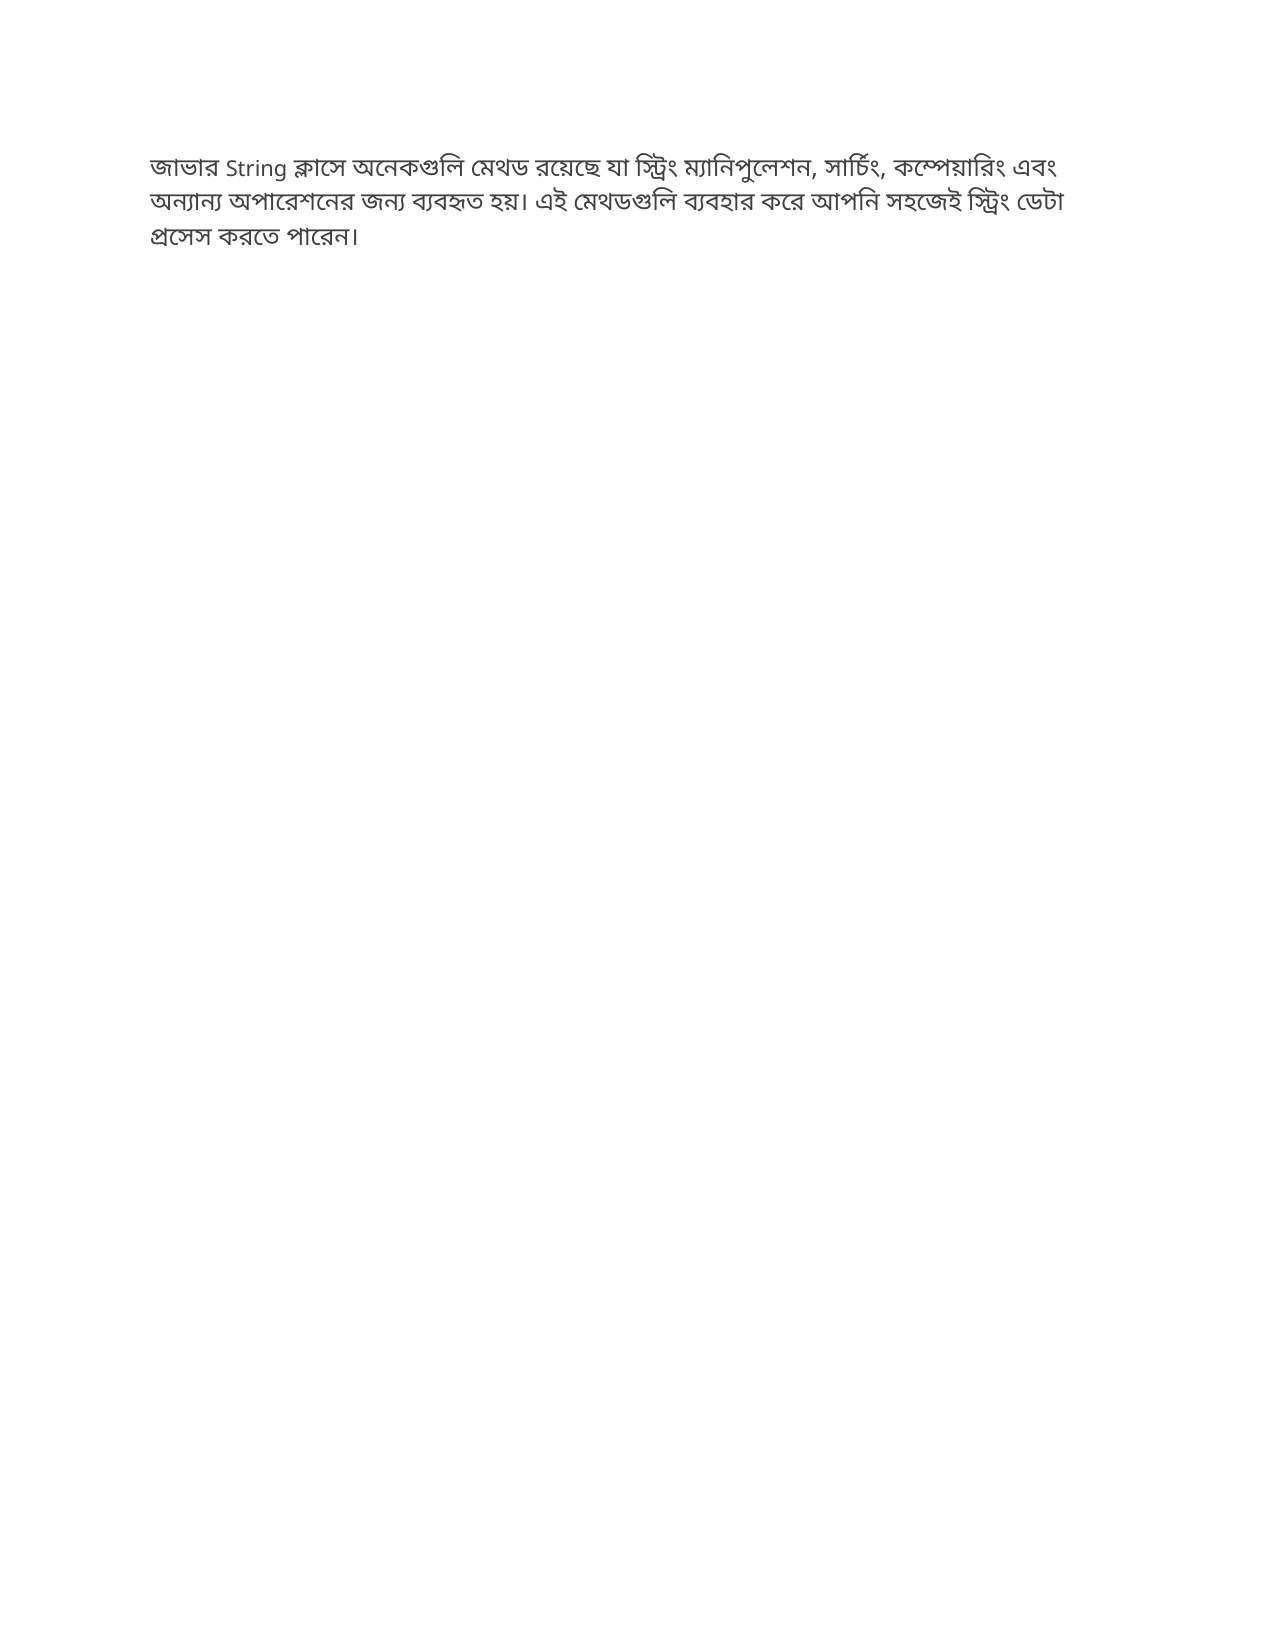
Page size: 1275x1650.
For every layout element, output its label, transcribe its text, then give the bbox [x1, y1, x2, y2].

text জাভার String ক্লাসে অনেকগুলি মেথড রয়েছে যা স্ট্রিং ম্যানিপুলেশন, সার্চিং, কম্পেয়ারিং এবং অন্যান্য অপারেশনের জন্য ব্যবহৃত হয়। এই মেথডগুলি ব্যবহার করে আপনি সহজেই স্ট্রিং ডেটা প্রসেস করতে পারেন। [150, 150, 1125, 252]
